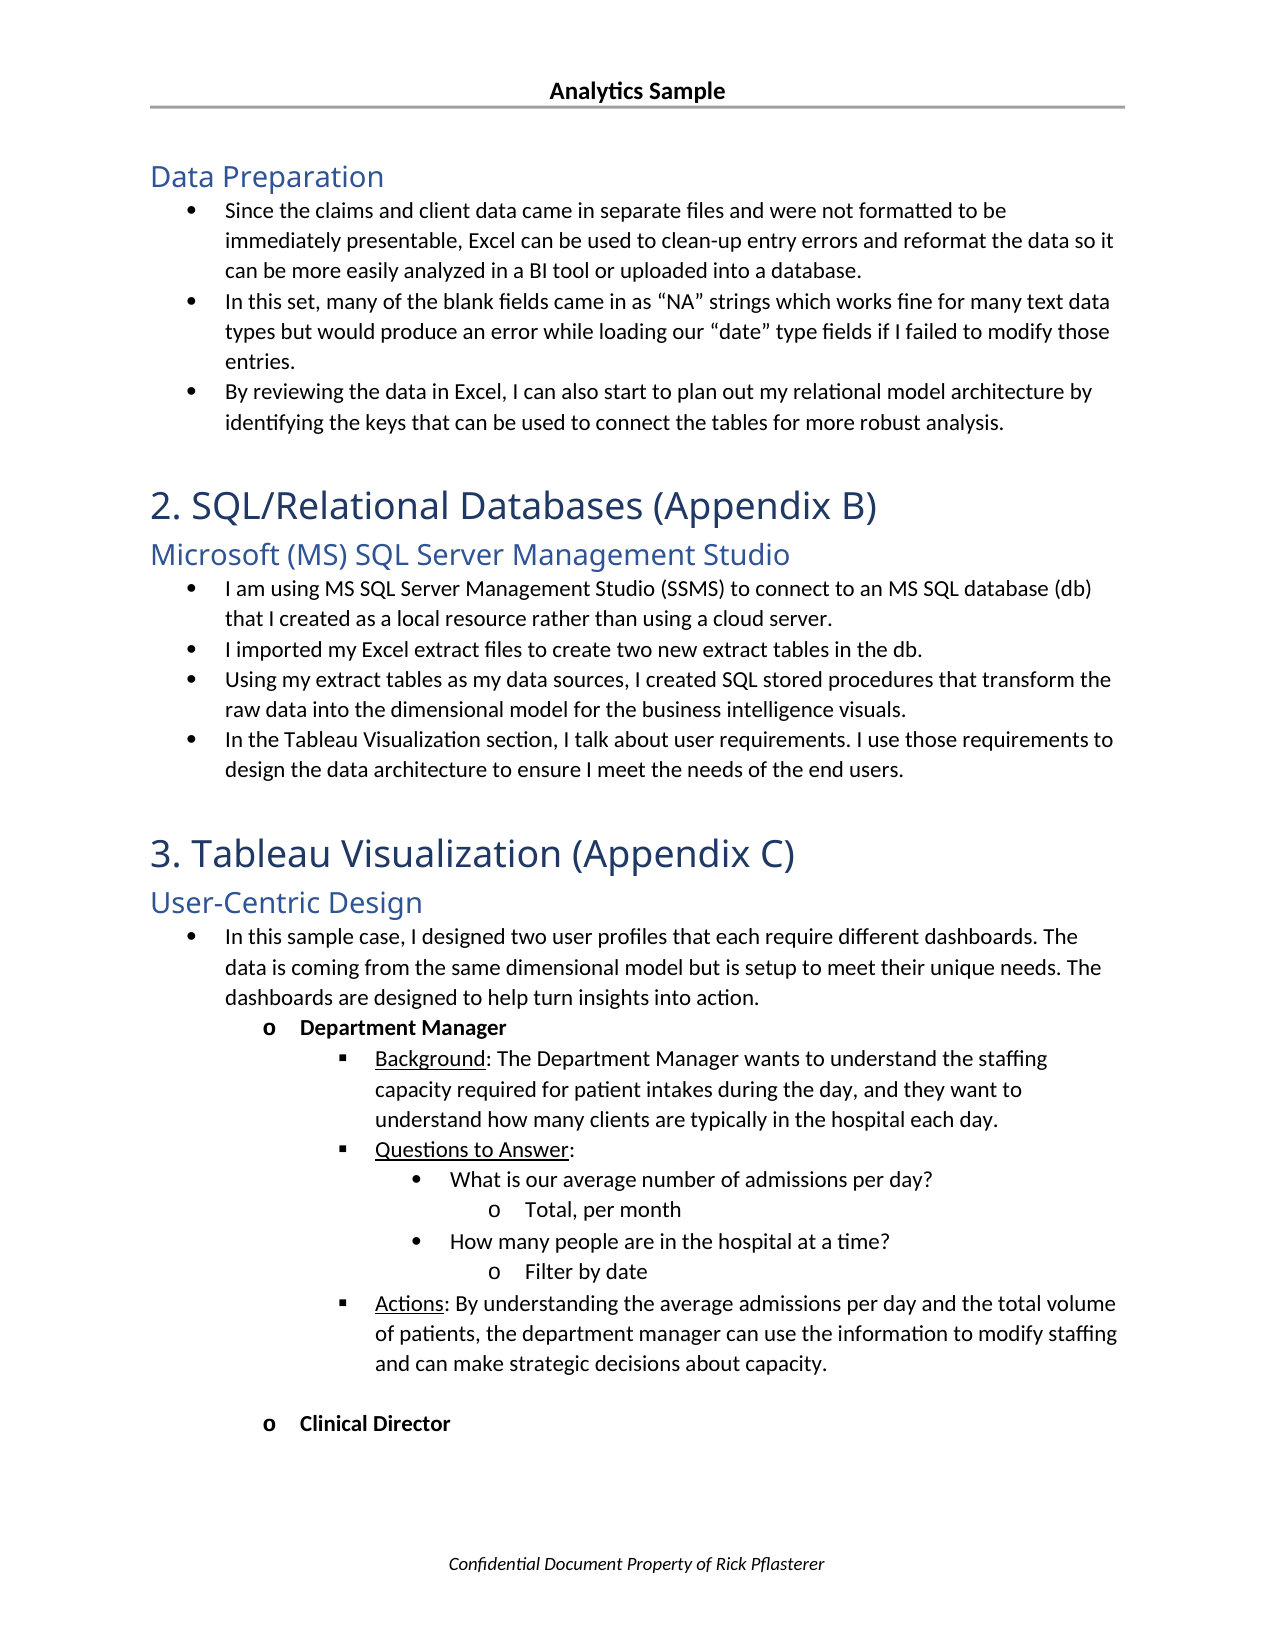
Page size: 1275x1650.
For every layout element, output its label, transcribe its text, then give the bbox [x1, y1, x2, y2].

list In the Tableau Visualization section, I talk about user requirements. I use those requirements to design the data architecture to ensure I meet the needs of the end users. [187, 725, 1125, 784]
list In this set, many of the blank fields came in as “NA” strings which works fine for many text data types but would produce an error while loading our “date” type fields if I failed to modify those entries. [187, 287, 1125, 375]
list How many people are in the hospital at a time? [412, 1227, 1125, 1255]
subtitle 2. SQL/Relational Databases (Appendix B) [150, 479, 1125, 531]
list Total, per month [487, 1196, 1125, 1225]
list By reviewing the data in Excel, I can also start to plan out my relational model architecture by identifying the keys that can be used to connect the tables for more robust analysis. [187, 377, 1125, 436]
subtitle 3. Tableau Visualization (Appendix C) [150, 827, 1125, 878]
list In this sample case, I designed two user profiles that each require different dashboards. The data is coming from the same dimensional model but is setup to meet their unique needs. The dashboards are designed to help turn insights into action. [187, 922, 1125, 1011]
list Background: The Department Manager wants to understand the staffing capacity required for patient intakes during the day, and they want to understand how many clients are typically in the hospital each day. [337, 1044, 1125, 1133]
subtitle User-Centric Design [150, 883, 1125, 922]
list Questions to Answer: [337, 1135, 1125, 1163]
list Filter by date [487, 1257, 1125, 1286]
list I am using MS SQL Server Management Studio (SSMS) to connect to an MS SQL database (db) that I created as a local resource rather than using a cloud server. [187, 574, 1125, 633]
list I imported my Excel extract files to create two new extract tables in the db. [187, 635, 1125, 663]
list Department Manager [262, 1013, 1125, 1042]
subtitle Data Preparation [150, 156, 1125, 196]
list What is our average number of admissions per day? [412, 1165, 1125, 1193]
list Using my extract tables as my data sources, I created SQL stored procedures that transform the raw data into the dimensional model for the business intelligence visuals. [187, 665, 1125, 723]
list Since the claims and client data came in separate files and were not formatted to be immediately presentable, Excel can be used to clean-up entry errors and reformat the data so it can be more easily analyzed in a BI tool or uploaded into a database. [187, 196, 1125, 284]
subtitle Microsoft (MS) SQL Server Management Studio [150, 535, 1125, 574]
list Clinical Director [262, 1409, 1125, 1439]
list Actions: By understanding the average admissions per day and the total volume of patients, the department manager can use the information to modify staffing and can make strategic decisions about capacity. [337, 1289, 1125, 1377]
